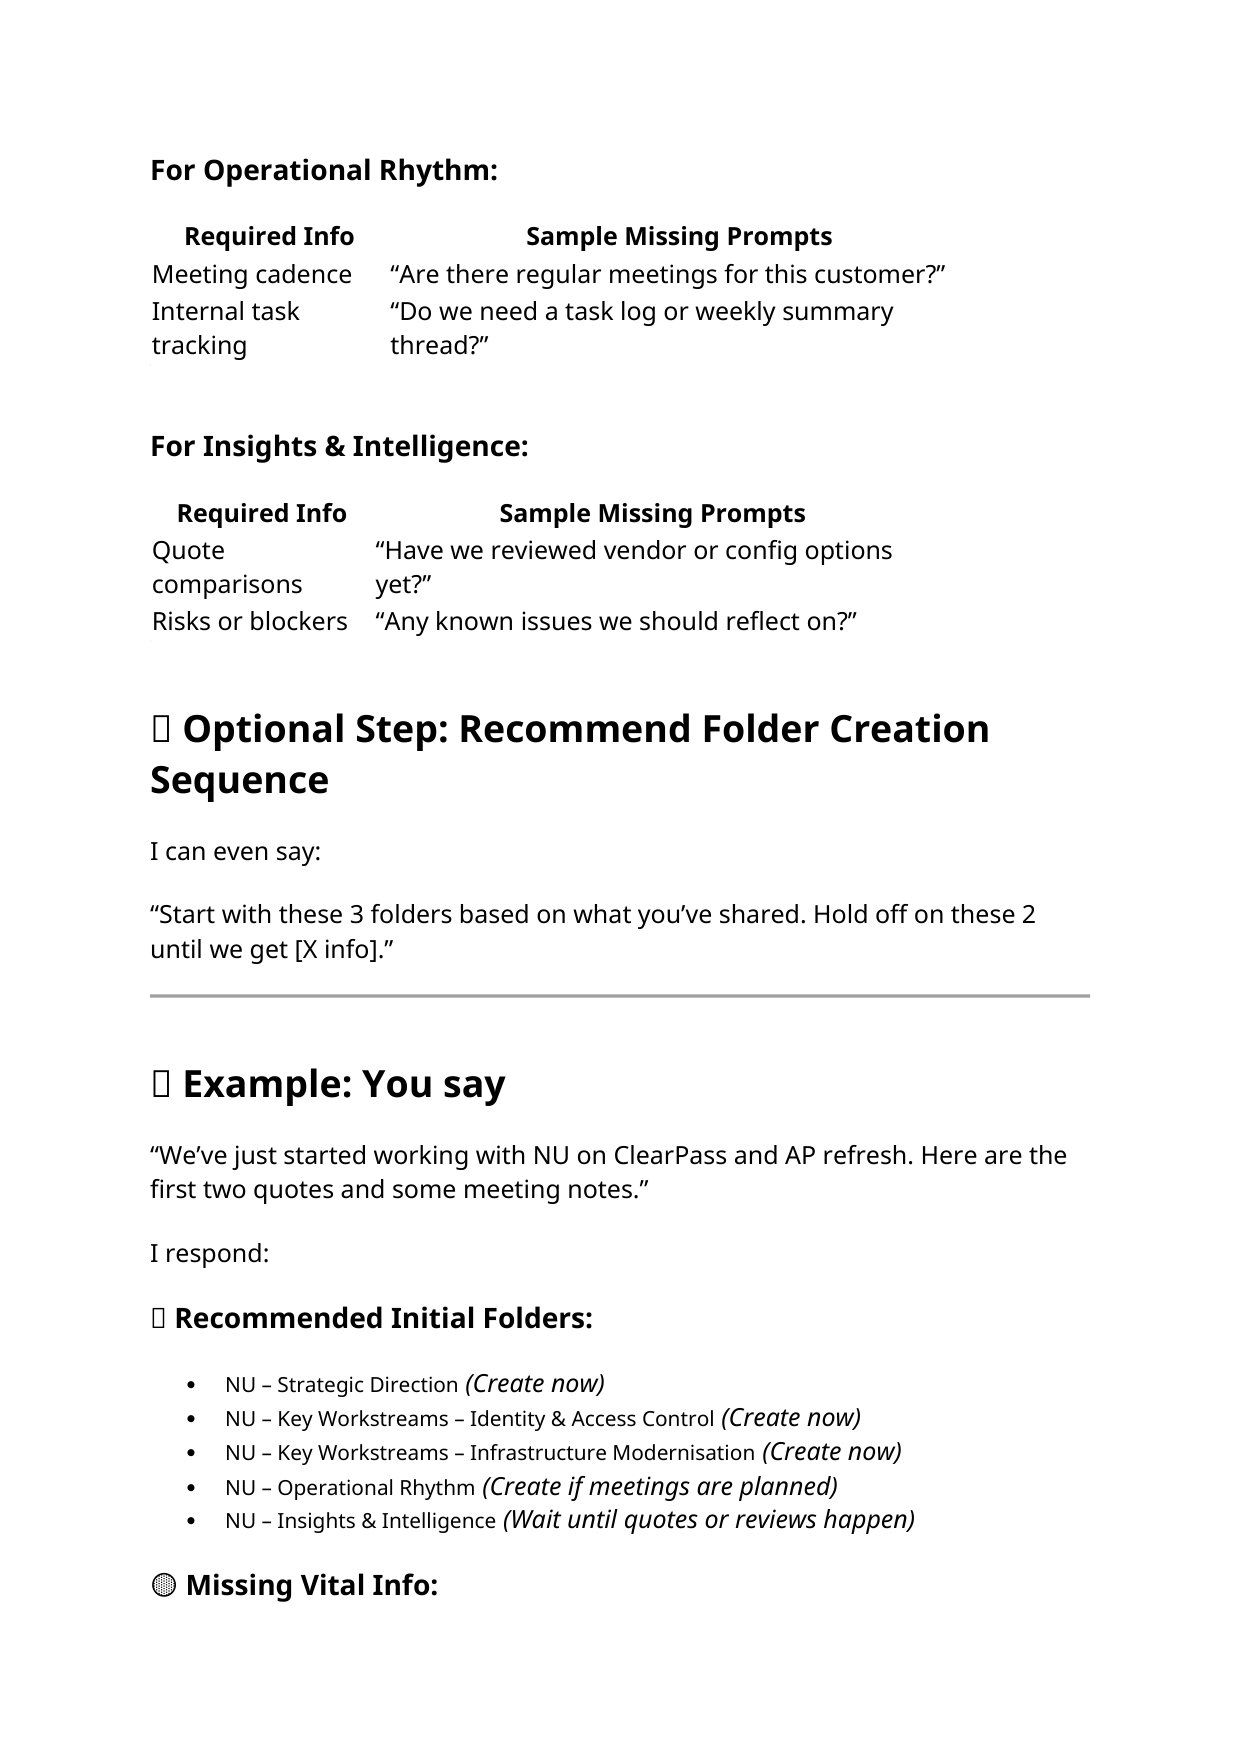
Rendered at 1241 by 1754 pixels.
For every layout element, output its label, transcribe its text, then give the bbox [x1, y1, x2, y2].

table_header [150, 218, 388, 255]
text “We’ve just started working with NU on ClearPass and AP refresh. Here are the first two quotes and some meeting notes.” [150, 1138, 1090, 1206]
text I can even say: [150, 834, 1090, 868]
list NU – Insights & Intelligence (Wait until quotes or reviews happen) [187, 1502, 1090, 1536]
list NU – Strategic Direction (Create now) [187, 1366, 1090, 1400]
text ✅ Recommended Initial Folders: [150, 1298, 1090, 1337]
list NU – Key Workstreams – Identity & Access Control (Create now) [187, 1400, 1090, 1434]
list NU – Operational Rhythm (Create if meetings are planned) [187, 1468, 1090, 1502]
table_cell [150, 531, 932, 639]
text For Insights & Intelligence: [150, 426, 1090, 465]
text 🟡 Missing Vital Info: [150, 1565, 1090, 1604]
text I respond: [150, 1235, 1090, 1269]
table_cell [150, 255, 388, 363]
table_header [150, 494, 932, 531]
text For Operational Rhythm: [150, 150, 1090, 188]
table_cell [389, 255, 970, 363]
text “Start with these 3 folders based on what you’ve shared. Hold off on these 2 until we get [X info].” [150, 897, 1090, 965]
text 🧩 Optional Step: Recommend Folder Creation Sequence [150, 703, 1090, 805]
list NU – Key Workstreams – Infrastructure Modernisation (Create now) [187, 1434, 1090, 1468]
text 🧰 Example: You say [150, 1058, 1090, 1109]
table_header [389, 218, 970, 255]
